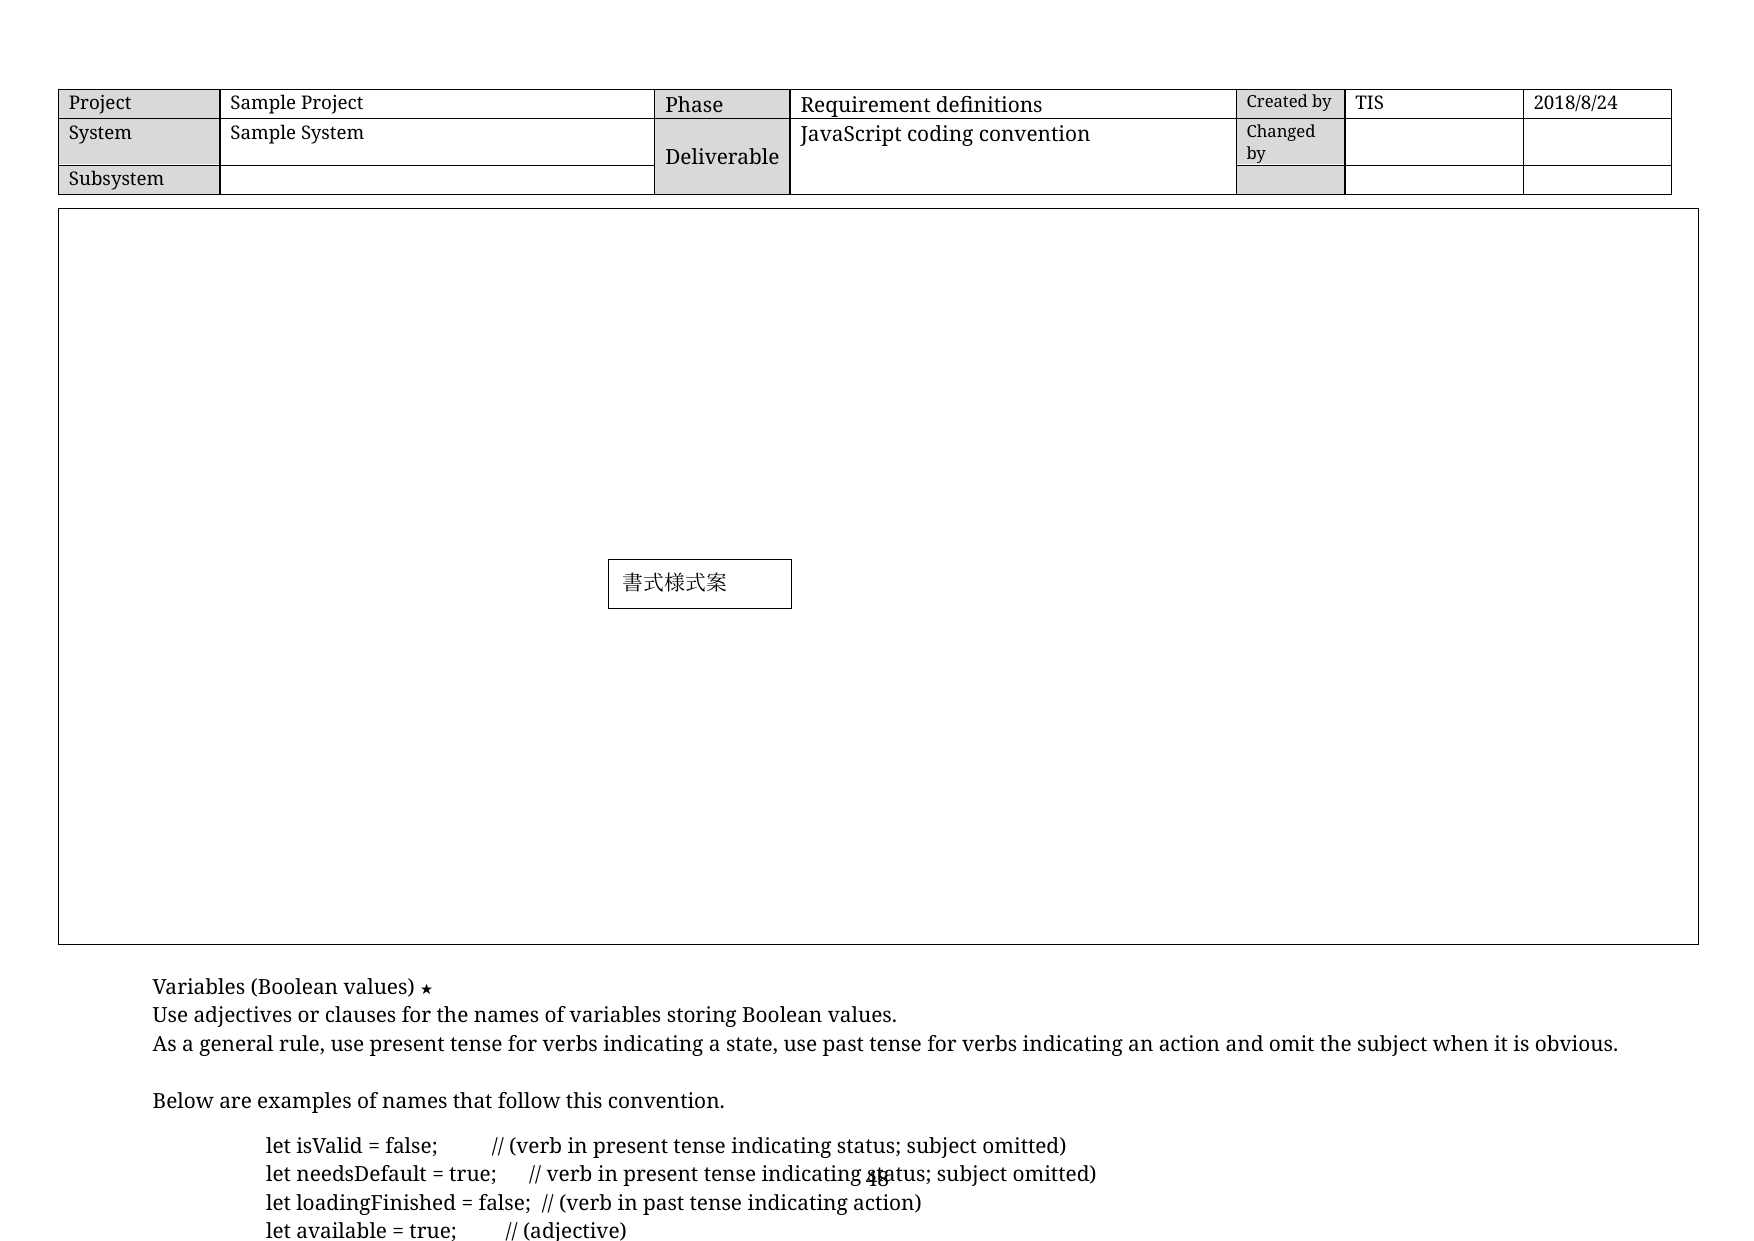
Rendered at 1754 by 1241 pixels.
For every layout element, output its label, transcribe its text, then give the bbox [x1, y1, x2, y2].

text As a general rule, use present tense for verbs indicating a state, use past tense for verbs indicating an action and omit the subject when it is obvious. [152, 1029, 1695, 1057]
text Below are examples of names that follow this convention. [152, 1086, 1695, 1114]
subtitle Variables (Boolean values) ★ [152, 972, 1695, 1001]
subtitle Use adjectives or clauses for the names of variables storing Boolean values. [152, 1001, 1695, 1029]
